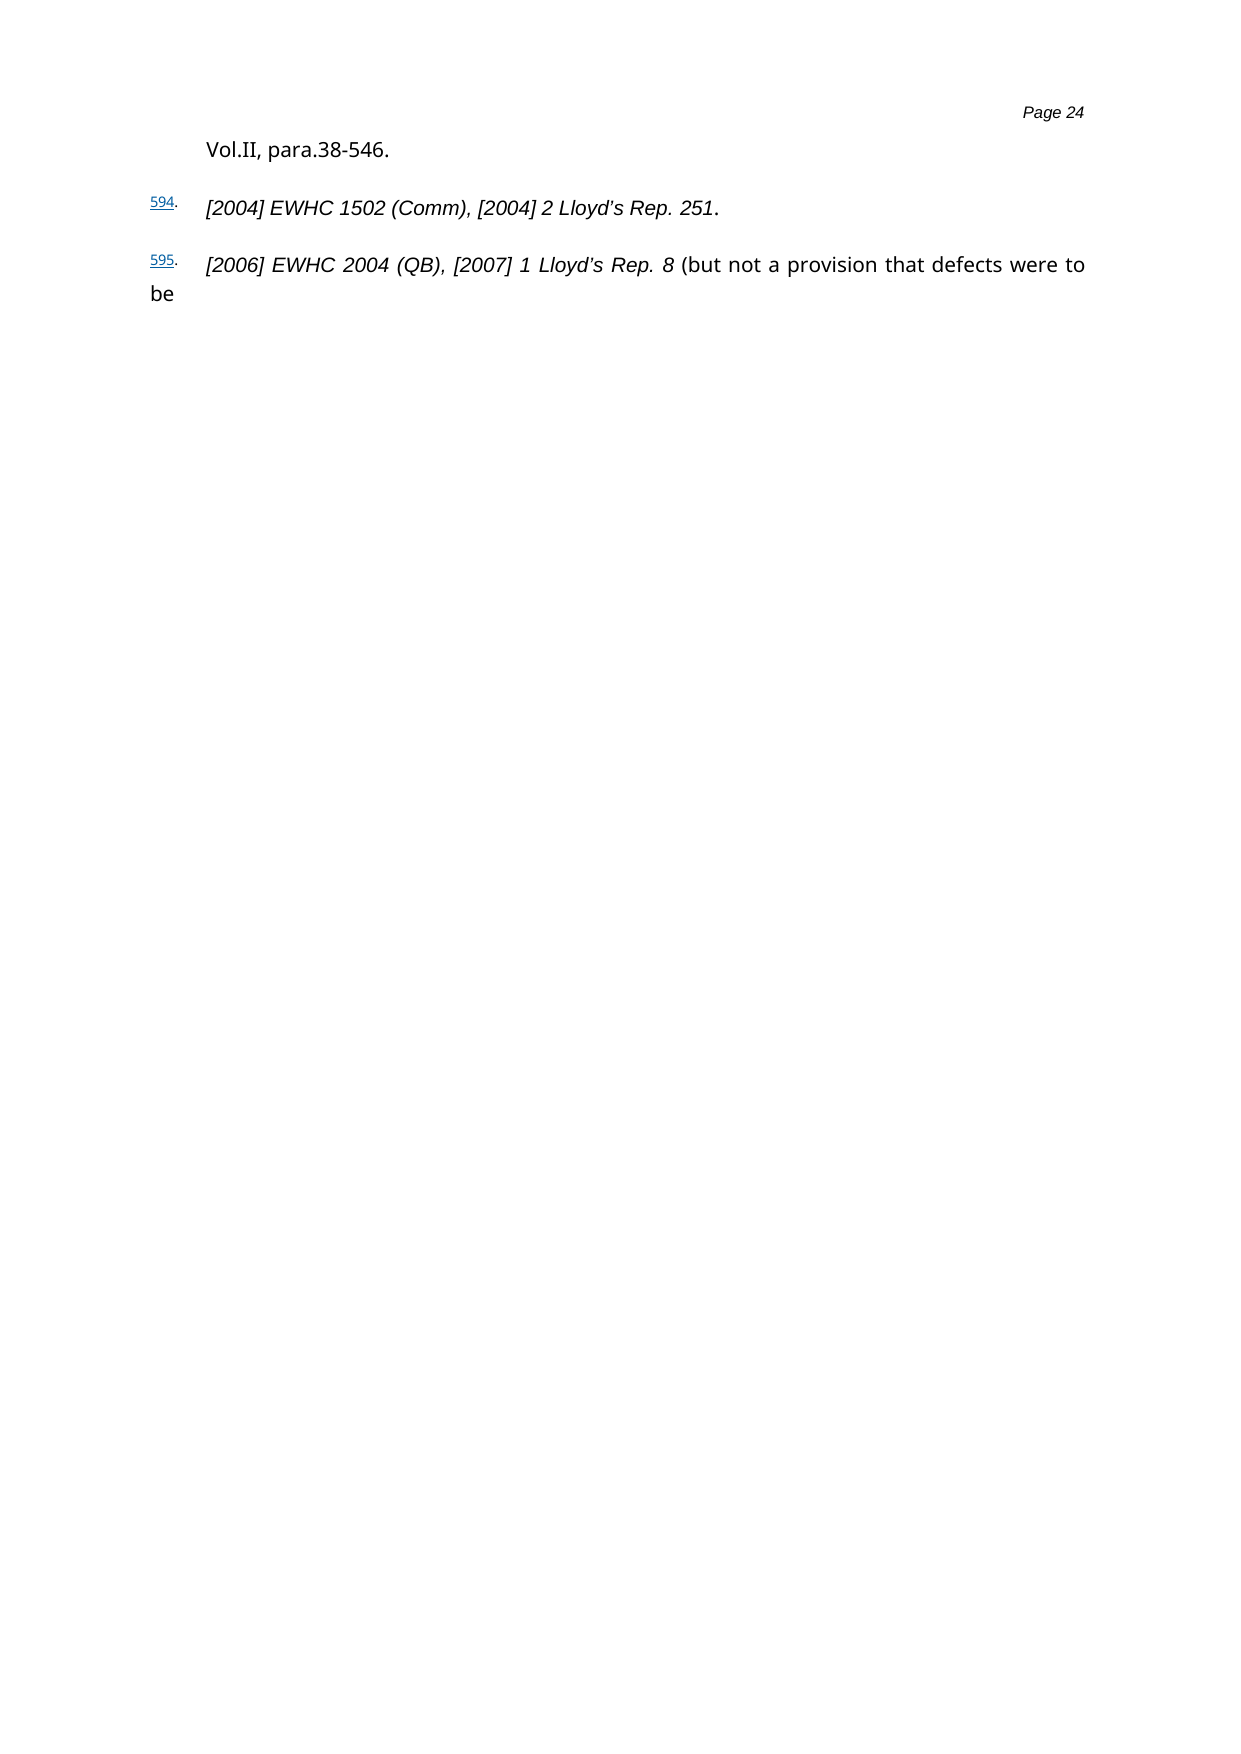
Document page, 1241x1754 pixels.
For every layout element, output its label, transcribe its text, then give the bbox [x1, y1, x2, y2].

text 594. [2004] EWHC 1502 (Comm), [2004] 2 Lloyd’s Rep. 251. [150, 192, 1107, 221]
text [150, 135, 1090, 163]
text 595. [2006] EWHC 2004 (QB), [2007] 1 Lloyd’s Rep. 8 (but not a provision that defects were to be [150, 250, 1107, 307]
